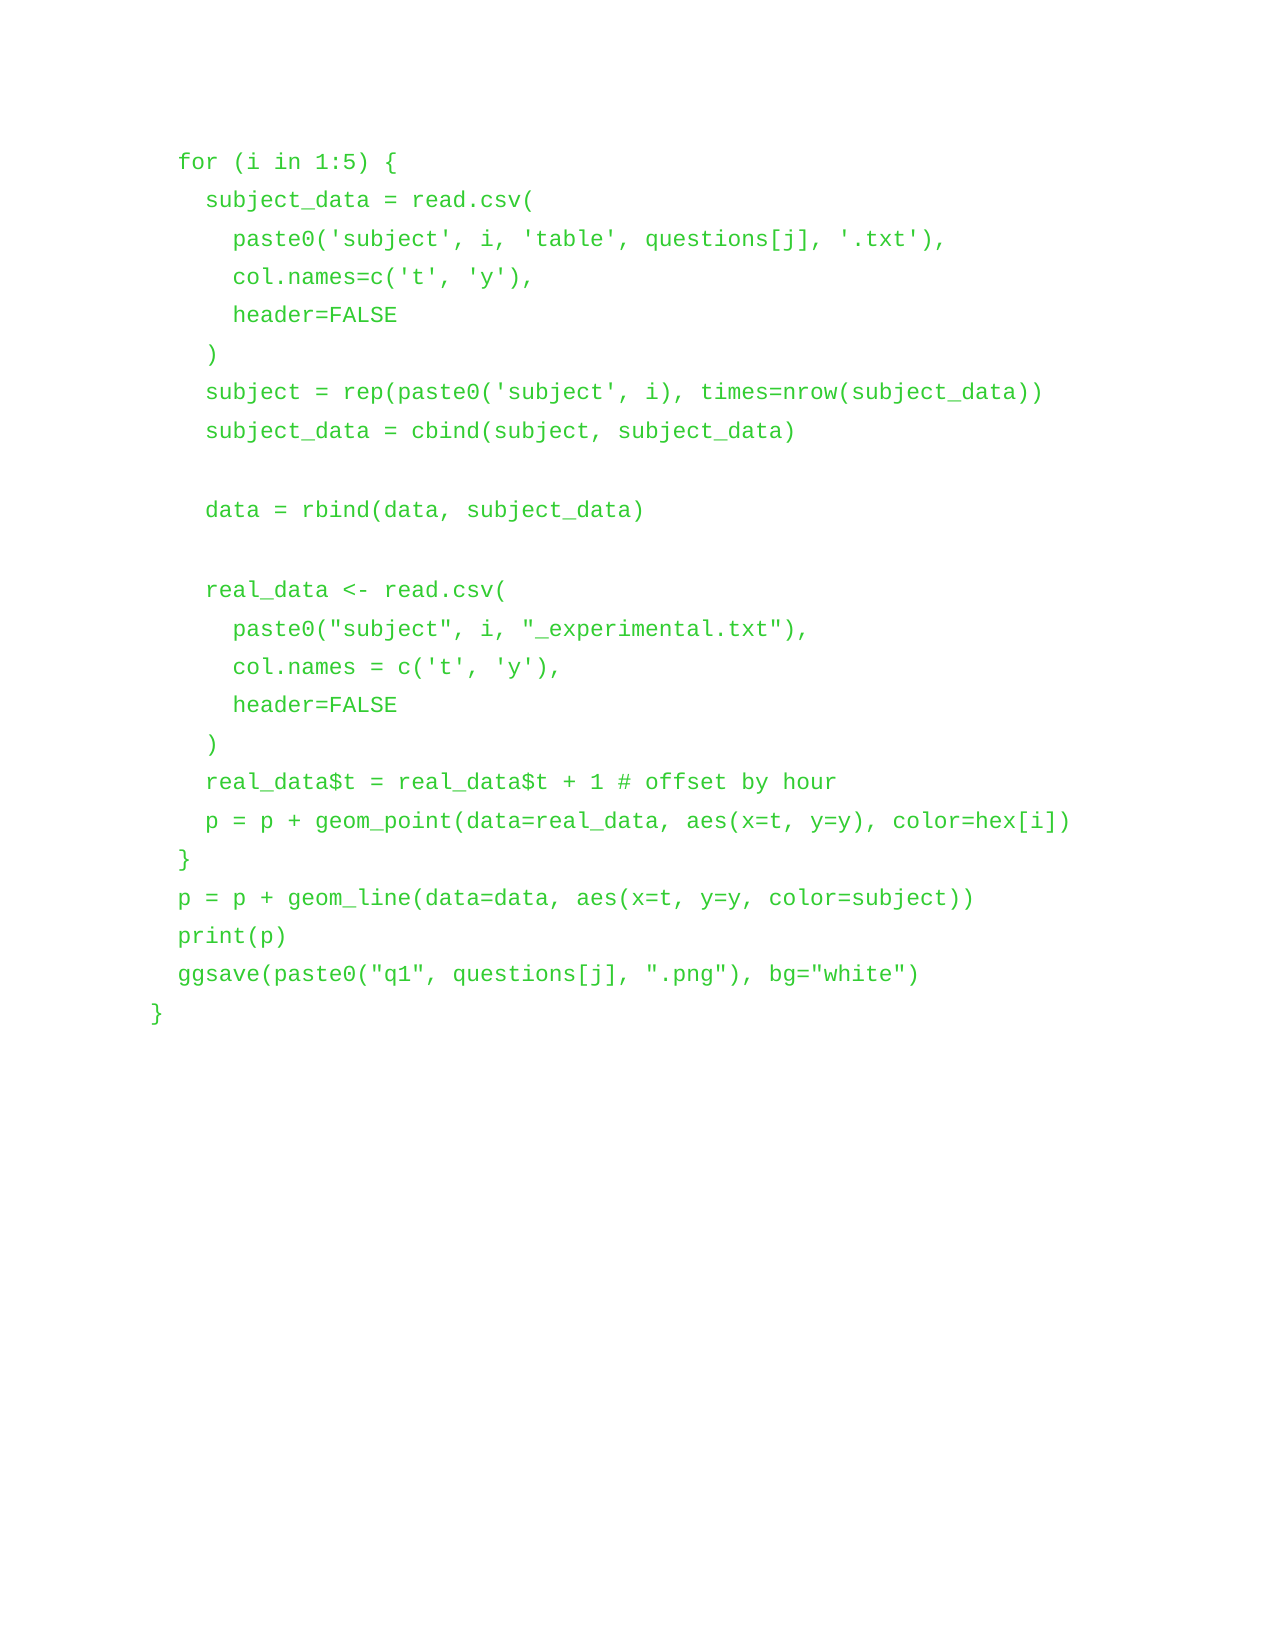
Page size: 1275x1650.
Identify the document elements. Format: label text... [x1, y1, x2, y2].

text real_data$t = real_data$t + 1 # offset by hour [150, 771, 1125, 797]
text for (i in 1:5) { [150, 150, 1125, 176]
text paste0("subject", i, "_experimental.txt"), [150, 617, 1125, 643]
text data = rbind(data, subject_data) [150, 499, 1125, 525]
text ) [150, 732, 1125, 758]
text real_data <- read.csv( [150, 578, 1125, 604]
text header=FALSE [150, 304, 1125, 330]
text } [150, 1001, 1125, 1027]
text subject_data = read.csv( [150, 188, 1125, 214]
text ggsave(paste0("q1", questions[j], ".png"), bg="white") [150, 963, 1125, 989]
text col.names=c('t', 'y'), [150, 265, 1125, 291]
text paste0('subject', i, 'table', questions[j], '.txt'), [150, 227, 1125, 253]
text subject_data = cbind(subject, subject_data) [150, 419, 1125, 445]
text subject = rep(paste0('subject', i), times=nrow(subject_data)) [150, 381, 1125, 407]
text p = p + geom_point(data=real_data, aes(x=t, y=y), color=hex[i]) [150, 809, 1125, 835]
text p = p + geom_line(data=data, aes(x=t, y=y, color=subject)) [150, 886, 1125, 912]
text header=FALSE [150, 694, 1125, 720]
text } [150, 847, 1125, 873]
text ) [150, 342, 1125, 368]
text col.names = c('t', 'y'), [150, 655, 1125, 681]
text print(p) [150, 924, 1125, 950]
